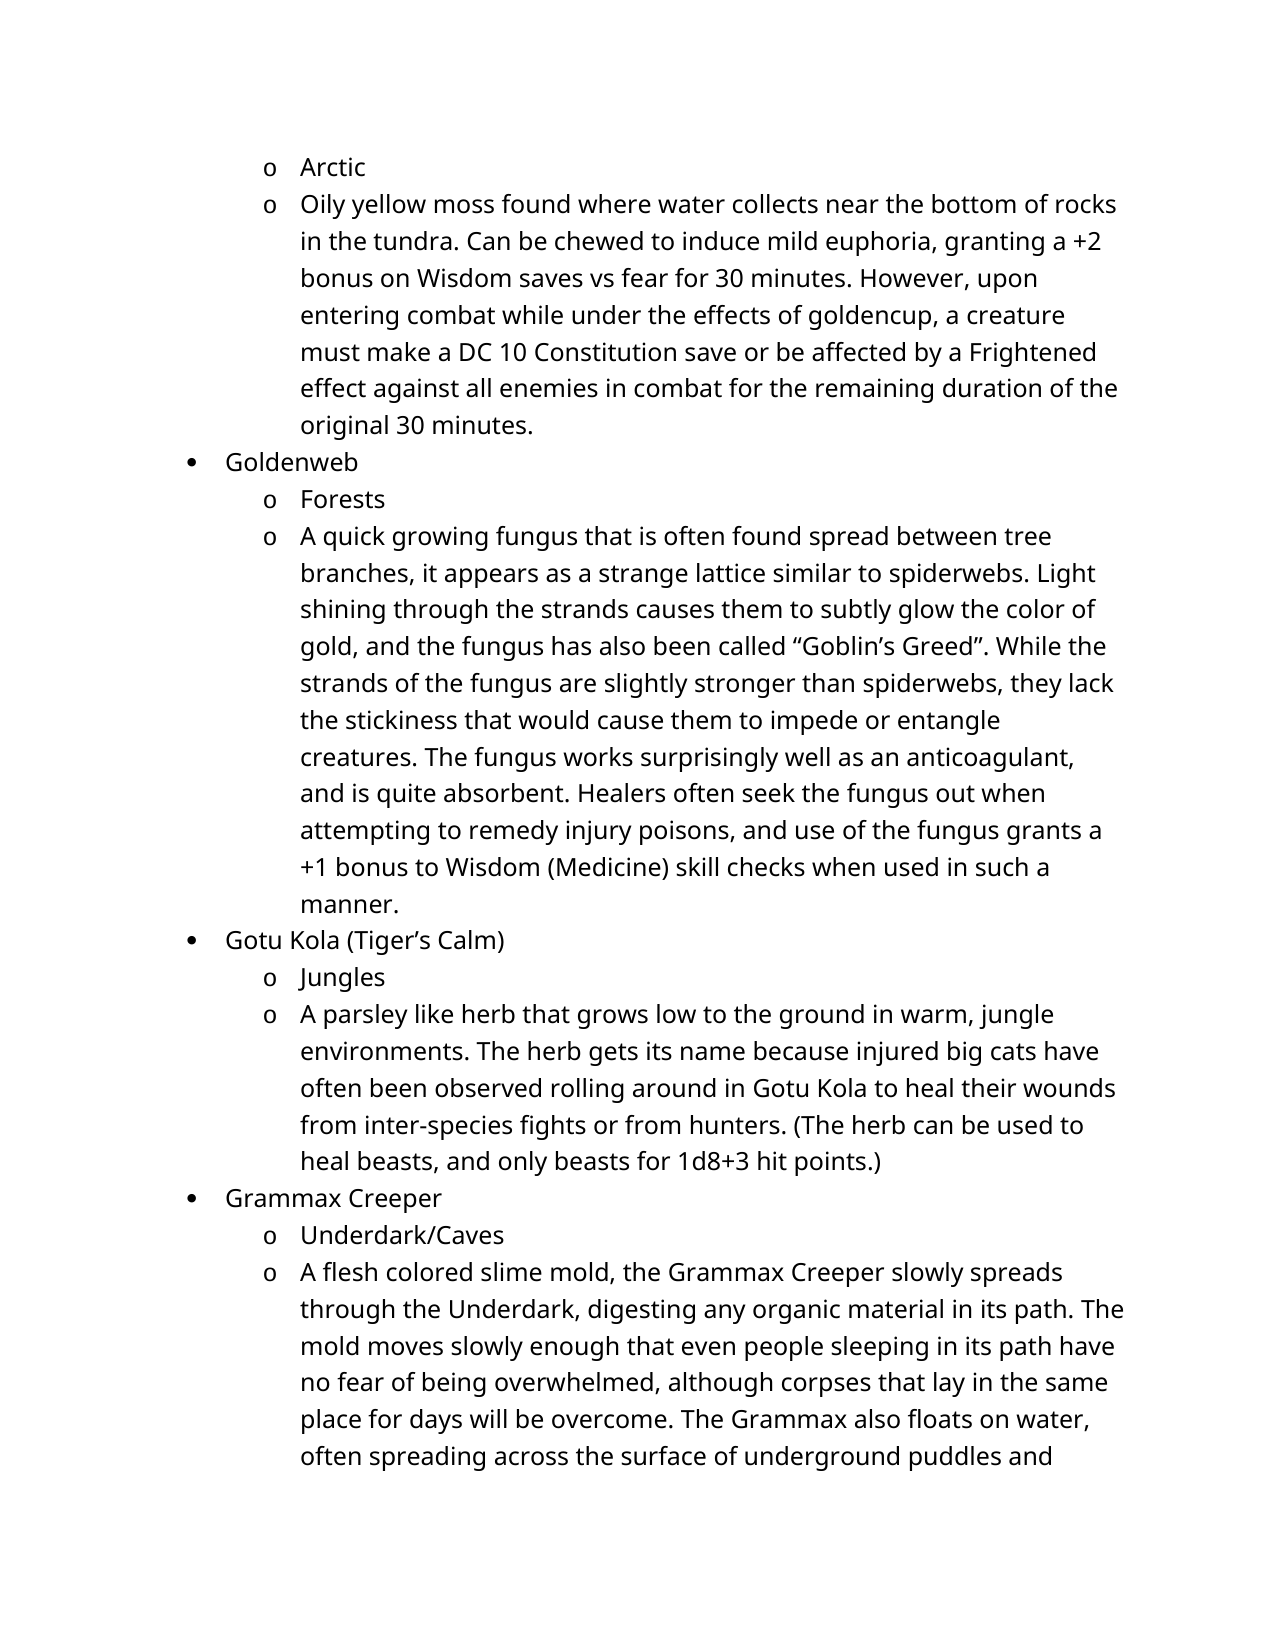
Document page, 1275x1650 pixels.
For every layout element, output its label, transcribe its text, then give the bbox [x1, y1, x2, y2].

list Gotu Kola (Tiger’s Calm) [187, 923, 1125, 957]
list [262, 1254, 1125, 1473]
list Underdark/Caves [262, 1218, 1125, 1252]
list A parsley like herb that grows low to the ground in warm, jungle environments. The herb gets its name because injured big cats have often been observed rolling around in Gotu Kola to heal their wounds from inter-species fights or from hunters. (The herb can be used to heal beasts, and only beasts for 1d8+3 hit points.) [262, 997, 1125, 1178]
list Arctic [262, 150, 1125, 184]
list Grammax Creeper [187, 1181, 1125, 1215]
list Oily yellow moss found where water collects near the bottom of rocks in the tundra. Can be chewed to induce mild euphoria, granting a +2 bonus on Wisdom saves vs fear for 30 minutes. However, upon entering combat while under the effects of goldencup, a creature must make a DC 10 Constitution save or be affected by a Frightened effect against all enemies in combat for the remaining duration of the original 30 minutes. [262, 187, 1125, 442]
list A quick growing fungus that is often found spread between tree branches, it appears as a strange lattice similar to spiderwebs. Light shining through the strands causes them to subtly glow the color of gold, and the fungus has also been called “Goblin’s Greed”. While the strands of the fungus are slightly stronger than spiderwebs, they lack the stickiness that would cause them to impede or entangle creatures. The fungus works surprisingly well as an anticoagulant, and is quite absorbent. Healers often seek the fungus out when attempting to remedy injury poisons, and use of the fungus grants a +1 bonus to Wisdom (Medicine) skill checks when used in such a manner. [262, 518, 1125, 920]
list Goldenweb [187, 444, 1125, 479]
list Jungles [262, 960, 1125, 994]
list Forests [262, 481, 1125, 516]
